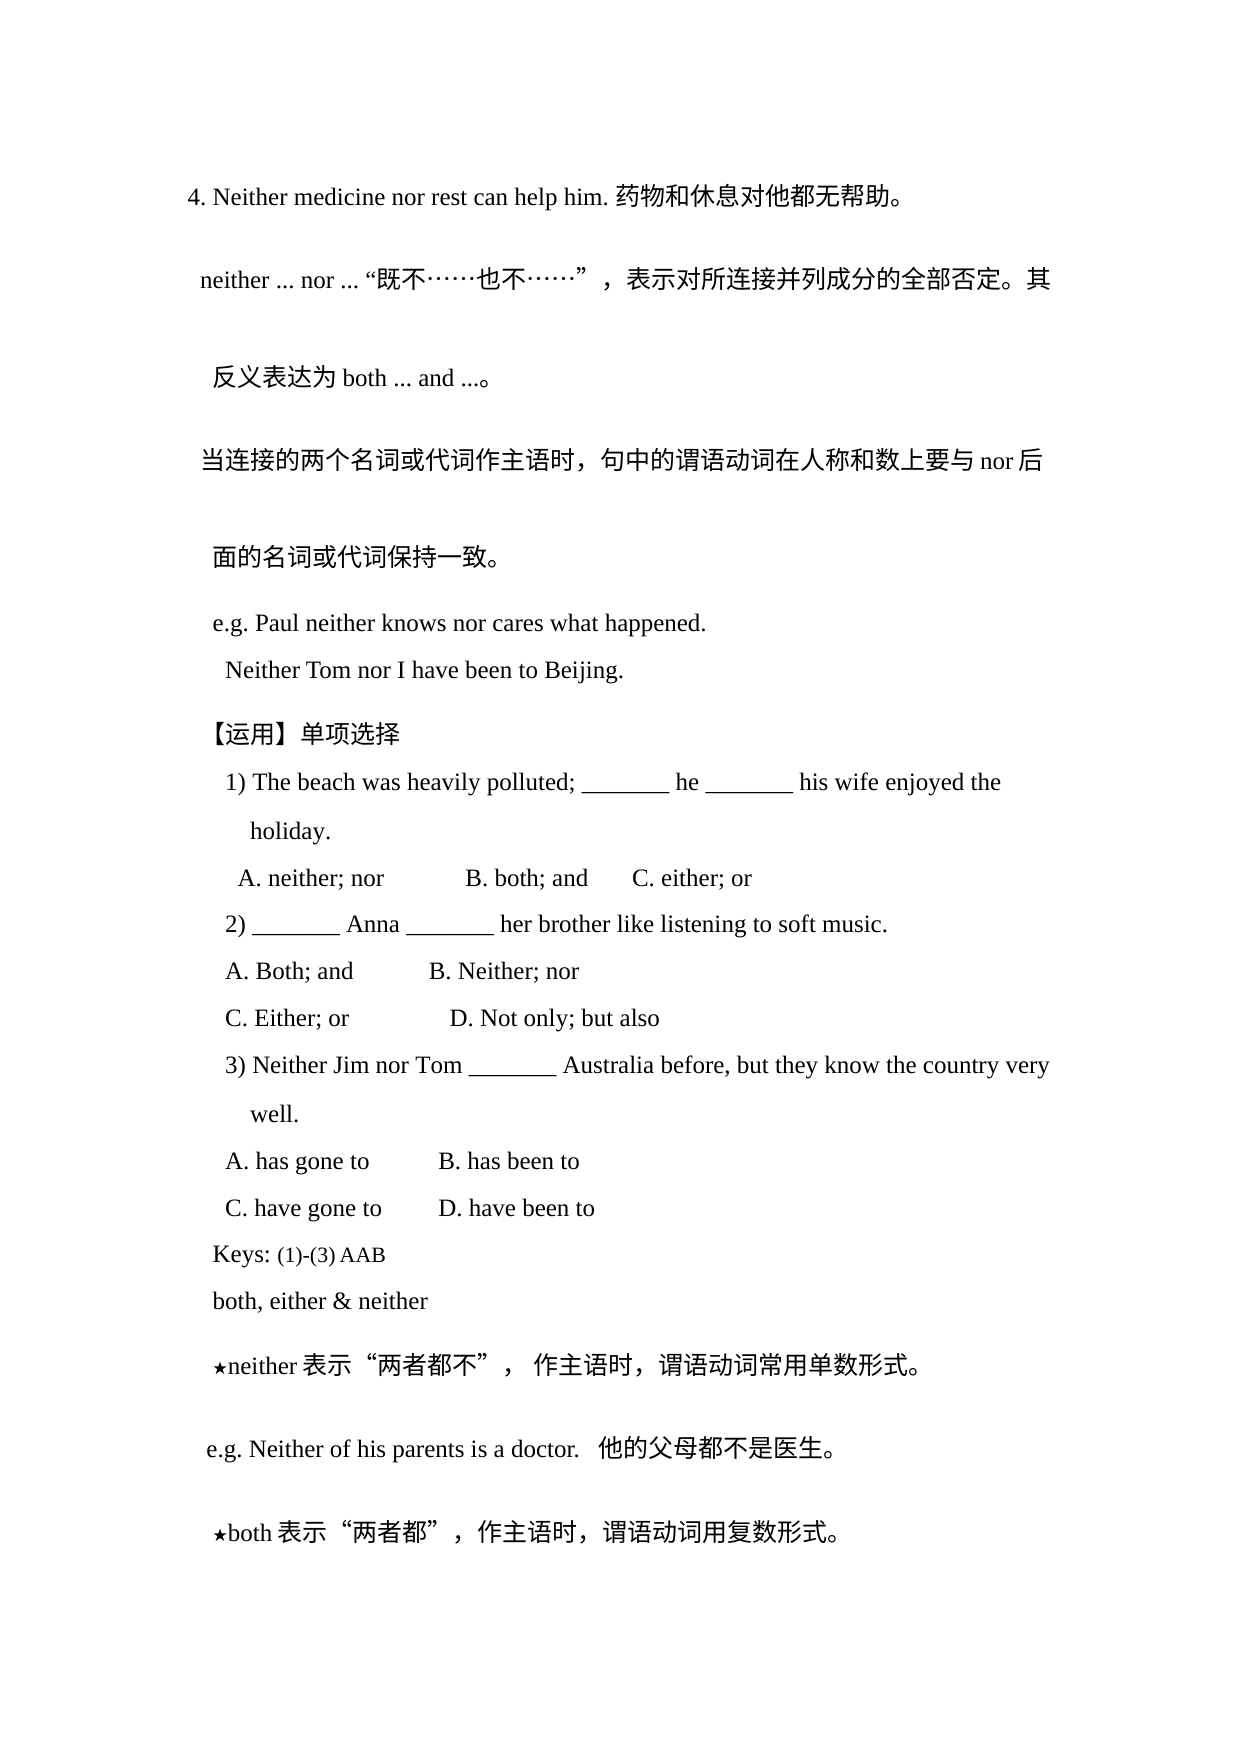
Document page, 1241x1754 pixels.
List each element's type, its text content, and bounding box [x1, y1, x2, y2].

text ★both表示“两者都”，作主语时，谓语动词用复数形式。 [187, 1498, 1053, 1563]
text 【运用】单项选择 [187, 700, 1053, 765]
text both, either & neither [187, 1284, 1053, 1317]
text C. Either; or D. Not only; but also [187, 1001, 1053, 1034]
text 4. Neither medicine nor rest can help him. 药物和休息对他都无帮助。 [187, 162, 1053, 227]
text ★neither表示“两者都不”， 作主语时，谓语动词常用单数形式。 [187, 1331, 1053, 1396]
text A. neither; nor B. both; and C. either; or [187, 861, 1053, 893]
text Neither Tom nor I have been to Beijing. [187, 653, 1053, 686]
text Keys: (1)-(3) AAB [187, 1238, 1053, 1270]
text neither ... nor ... “既不……也不……”，表示对所连接并列成分的全部否定。其反义表达为both ... and ...。 [187, 245, 1053, 408]
text e.g. Neither of his parents is a doctor. 他的父母都不是医生。 [187, 1414, 1053, 1479]
text C. have gone to D. have been to [187, 1191, 1053, 1223]
text 3) Neither Jim nor Tom _______ Australia before, but they know the country very well. [225, 1048, 1053, 1129]
text A. Both; and B. Neither; nor [187, 954, 1053, 987]
text 当连接的两个名词或代词作主语时，句中的谓语动词在人称和数上要与nor后面的名词或代词保持一致。 [187, 426, 1053, 588]
text e.g. Paul neither knows nor cares what happened. [187, 606, 1053, 639]
text 1) The beach was heavily polluted; _______ he _______ his wife enjoyed the holiday. [225, 765, 1053, 846]
text A. has gone to B. has been to [187, 1144, 1053, 1176]
text 2) _______ Anna _______ her brother like listening to soft music. [187, 908, 1053, 940]
